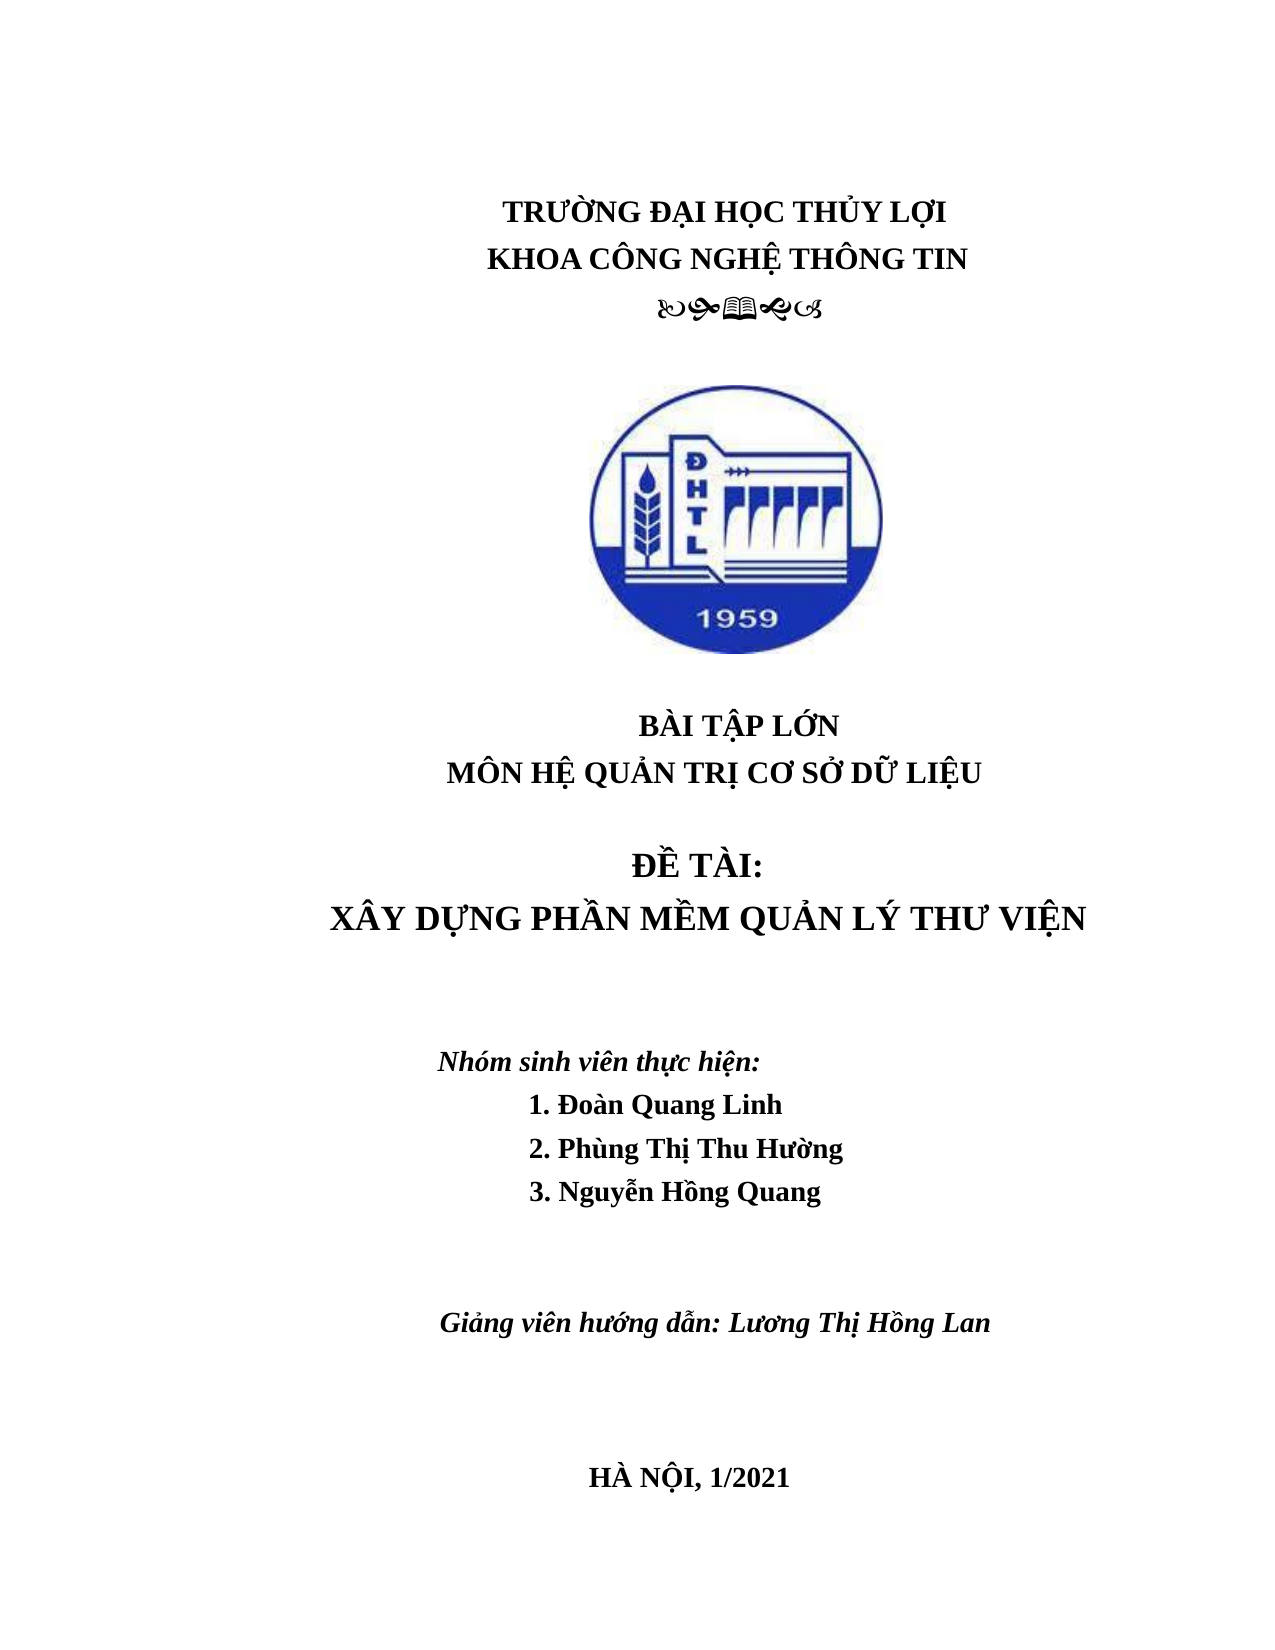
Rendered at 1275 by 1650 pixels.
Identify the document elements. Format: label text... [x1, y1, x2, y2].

text XÂY DỰNG PHẦN MỀM QUẢN LÝ THƯ VIỆN [206, 898, 1122, 938]
text 1. Đoàn Quang Linh [206, 1087, 1122, 1121]
picture [589, 385, 883, 654]
subtitle 🙠🙟🕮🙝🙢 [206, 287, 1122, 329]
text 3. Nguyễn Hồng Quang [206, 1174, 1122, 1208]
text Giảng viên hướng dẫn: Lương Thị Hồng Lan [206, 1305, 1122, 1339]
text HÀ NỘI, 1/2021 [206, 1461, 1122, 1494]
text 2. Phùng Thị Thu Hường [206, 1131, 1122, 1164]
text Nhóm sinh viên thực hiện: [206, 1044, 1122, 1077]
text MÔN HỆ QUẢN TRỊ CƠ SỞ DỮ LIỆU [206, 754, 1122, 790]
subtitle TRƯỜNG ĐẠI HỌC THỦY LỢI [206, 193, 1122, 229]
text BÀI TẬP LỚN [206, 708, 1122, 744]
text ĐỀ TÀI: [206, 844, 1122, 885]
subtitle KHOA CÔNG NGHỆ THÔNG TIN [206, 240, 1122, 276]
